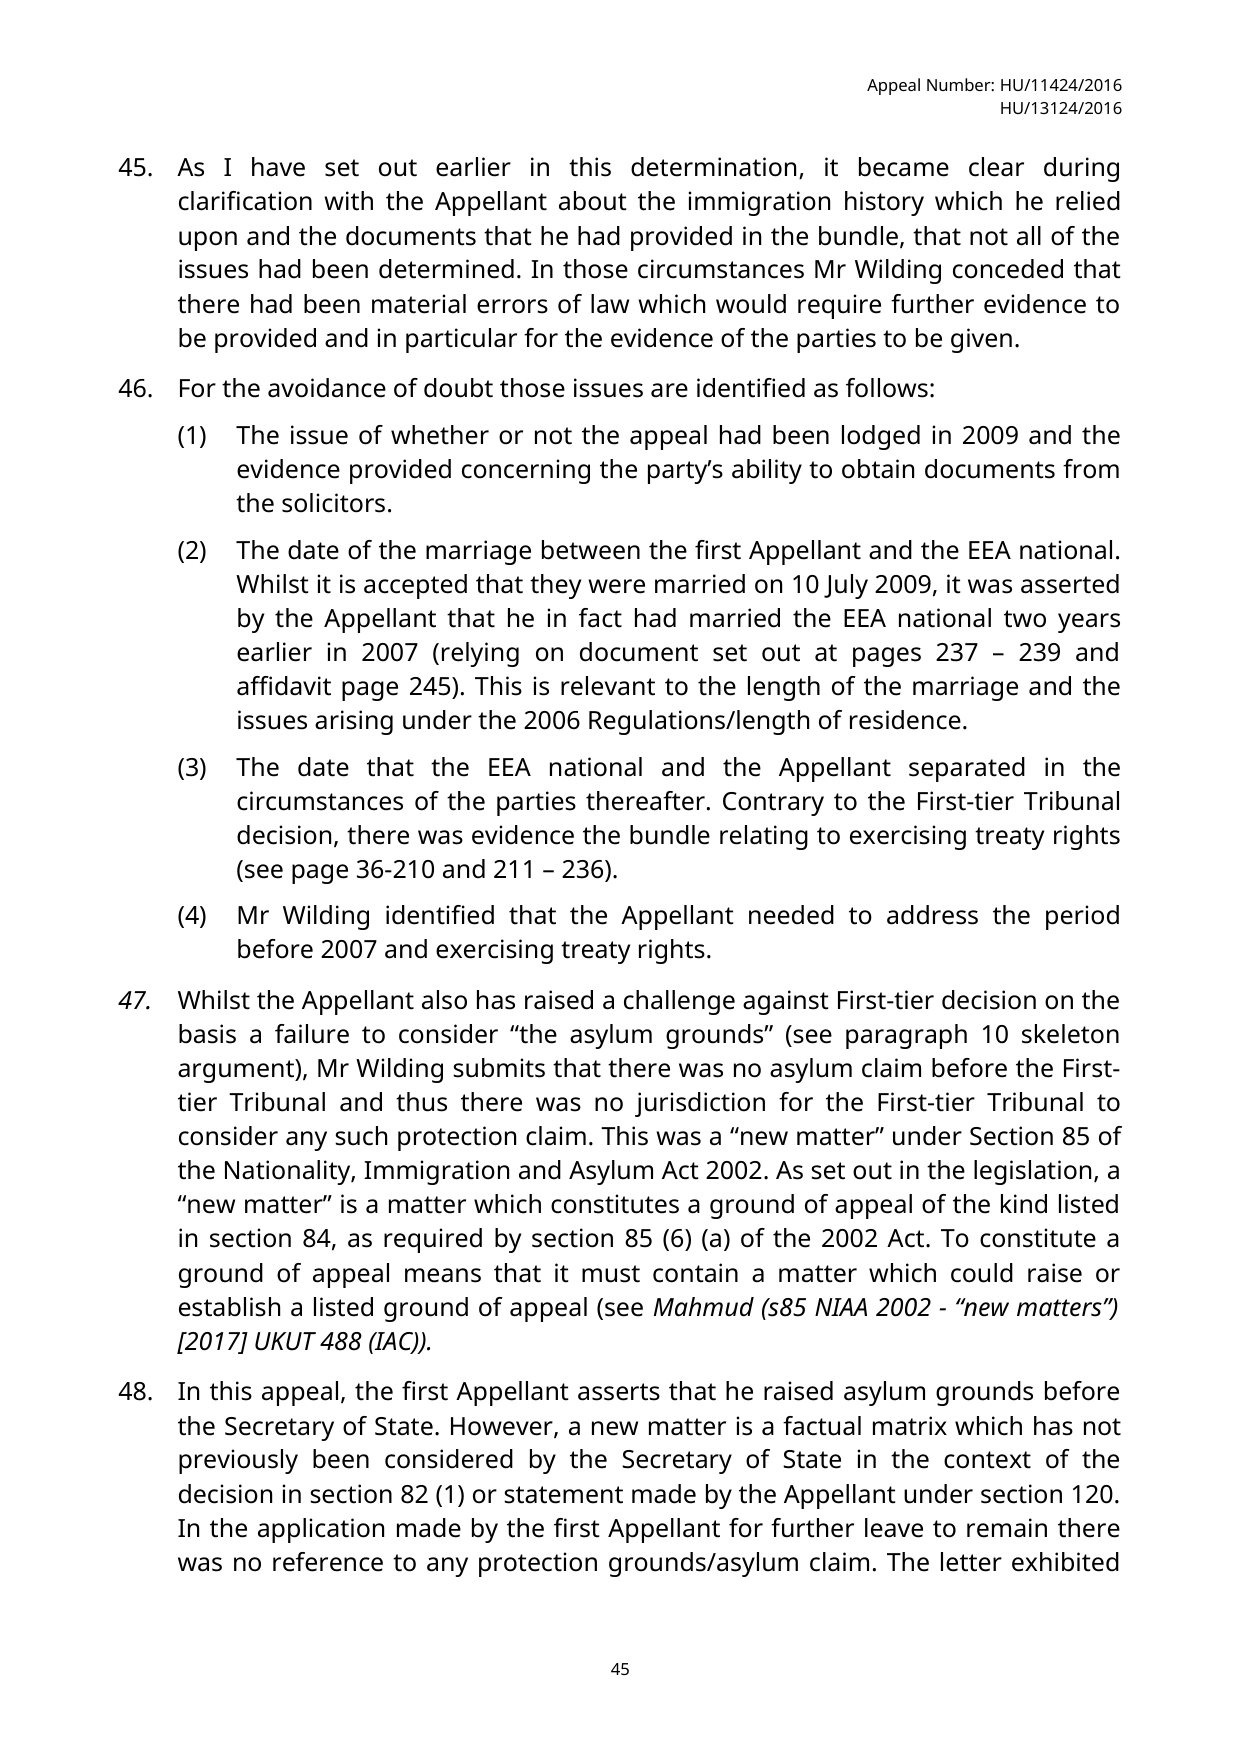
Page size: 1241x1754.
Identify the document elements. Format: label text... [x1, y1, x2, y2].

list As I have set out earlier in this determination, it became clear during clarification with the Appellant about the immigration history which he relied upon and the documents that he had provided in the bundle, that not all of the issues had been determined. In those circumstances Mr Wilding conceded that there had been material errors of law which would require further evidence to be provided and in particular for the evidence of the parties to be given. [118, 150, 1122, 354]
list Whilst the Appellant also has raised a challenge against First-tier decision on the basis a failure to consider “the asylum grounds” (see paragraph 10 skeleton argument), Mr Wilding submits that there was no asylum claim before the First-tier Tribunal and thus there was no jurisdiction for the First-tier Tribunal to consider any such protection claim. This was a “new matter” under Section 85 of the Nationality, Immigration and Asylum Act 2002. As set out in the legislation, a “new matter” is a matter which constitutes a ground of appeal of the kind listed in section 84, as required by section 85 (6) (a) of the 2002 Act. To constitute a ground of appeal means that it must contain a matter which could raise or establish a listed ground of appeal (see Mahmud (s85 NIAA 2002 - “new matters”) [2017] UKUT 488 (IAC)). [118, 983, 1122, 1357]
list For the avoidance of doubt those issues are identified as follows: [118, 371, 1122, 405]
list The date that the EEA national and the Appellant separated in the circumstances of the parties thereafter. Contrary to the First-tier Tribunal decision, there was evidence the bundle relating to exercising treaty rights (see page 36-210 and 211 – 236). [177, 749, 1122, 885]
list The issue of whether or not the appeal had been lodged in 2009 and the evidence provided concerning the party’s ability to obtain documents from the solicitors. [177, 418, 1122, 520]
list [118, 1374, 1122, 1578]
list Mr Wilding identified that the Appellant needed to address the period before 2007 and exercising treaty rights. [177, 898, 1122, 966]
list The date of the marriage between the first Appellant and the EEA national. Whilst it is accepted that they were married on 10 July 2009, it was asserted by the Appellant that he in fact had married the EEA national two years earlier in 2007 (relying on document set out at pages 237 – 239 and affidavit page 245). This is relevant to the length of the marriage and the issues arising under the 2006 Regulations/length of residence. [177, 532, 1122, 737]
